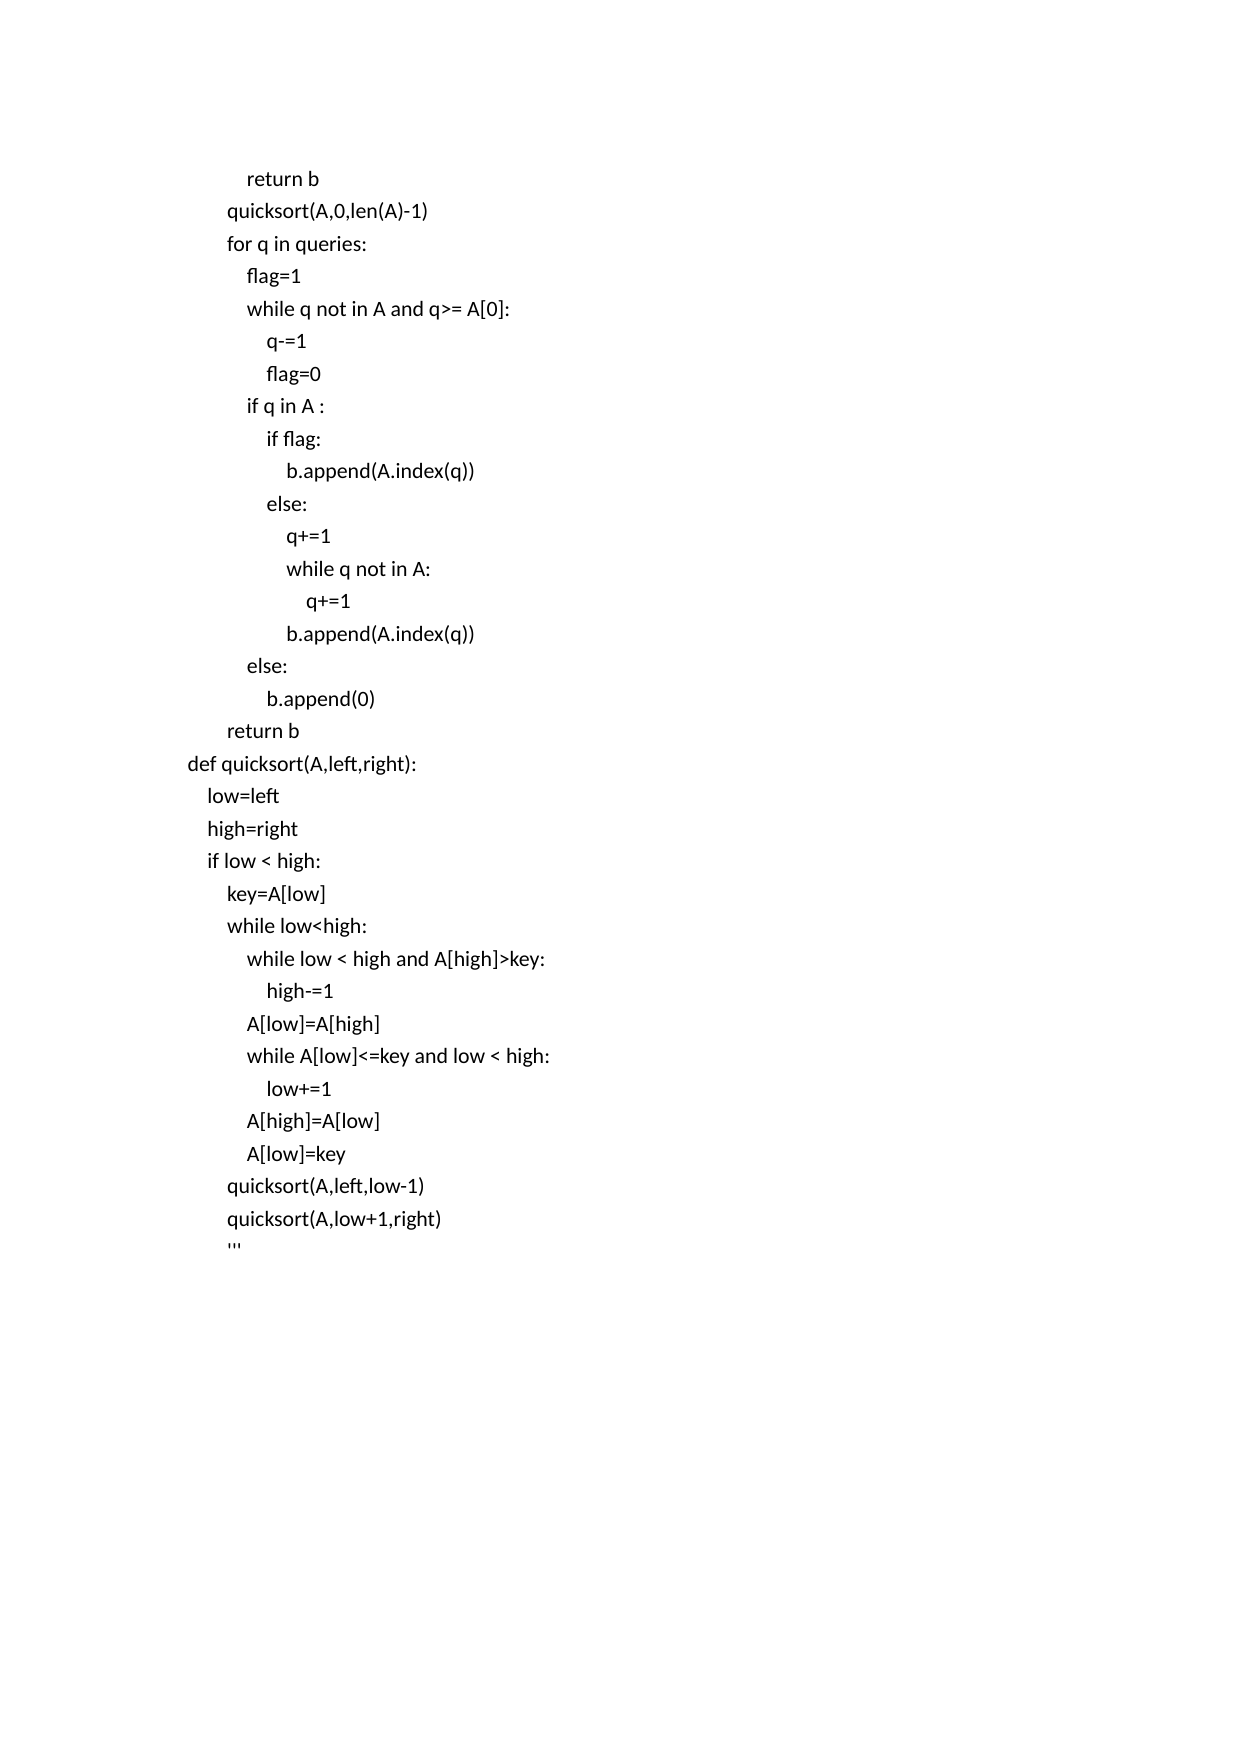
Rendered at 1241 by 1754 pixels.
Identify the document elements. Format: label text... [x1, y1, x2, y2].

text while q not in A: [187, 552, 1053, 584]
text while A[low]<=key and low < high: [187, 1039, 1053, 1072]
text low+=1 [187, 1072, 1053, 1104]
text high=right [187, 812, 1053, 844]
text key=A[low] [187, 877, 1053, 909]
text flag=1 [187, 259, 1053, 292]
text else: [187, 649, 1053, 682]
text return b [187, 162, 1053, 194]
text if low < high: [187, 844, 1053, 877]
text while low < high and A[high]>key: [187, 942, 1053, 974]
text q+=1 [187, 519, 1053, 552]
text quicksort(A,0,len(A)-1) [187, 194, 1053, 227]
text return b [187, 714, 1053, 747]
text A[low]=A[high] [187, 1007, 1053, 1039]
text if flag: [187, 422, 1053, 454]
text q+=1 [187, 584, 1053, 617]
text ''' [187, 1234, 1053, 1267]
text def quicksort(A,left,right): [187, 747, 1053, 779]
text while low<high: [187, 909, 1053, 942]
text b.append(A.index(q)) [187, 454, 1053, 487]
text if q in A : [187, 389, 1053, 422]
text while q not in A and q>= A[0]: [187, 292, 1053, 324]
text for q in queries: [187, 227, 1053, 259]
text A[high]=A[low] [187, 1104, 1053, 1137]
text b.append(0) [187, 682, 1053, 714]
text high-=1 [187, 974, 1053, 1007]
text A[low]=key [187, 1137, 1053, 1169]
text b.append(A.index(q)) [187, 617, 1053, 649]
text else: [187, 487, 1053, 519]
text low=left [187, 779, 1053, 812]
text quicksort(A,low+1,right) [187, 1202, 1053, 1234]
text quicksort(A,left,low-1) [187, 1169, 1053, 1202]
text q-=1 [187, 324, 1053, 357]
text flag=0 [187, 357, 1053, 389]
